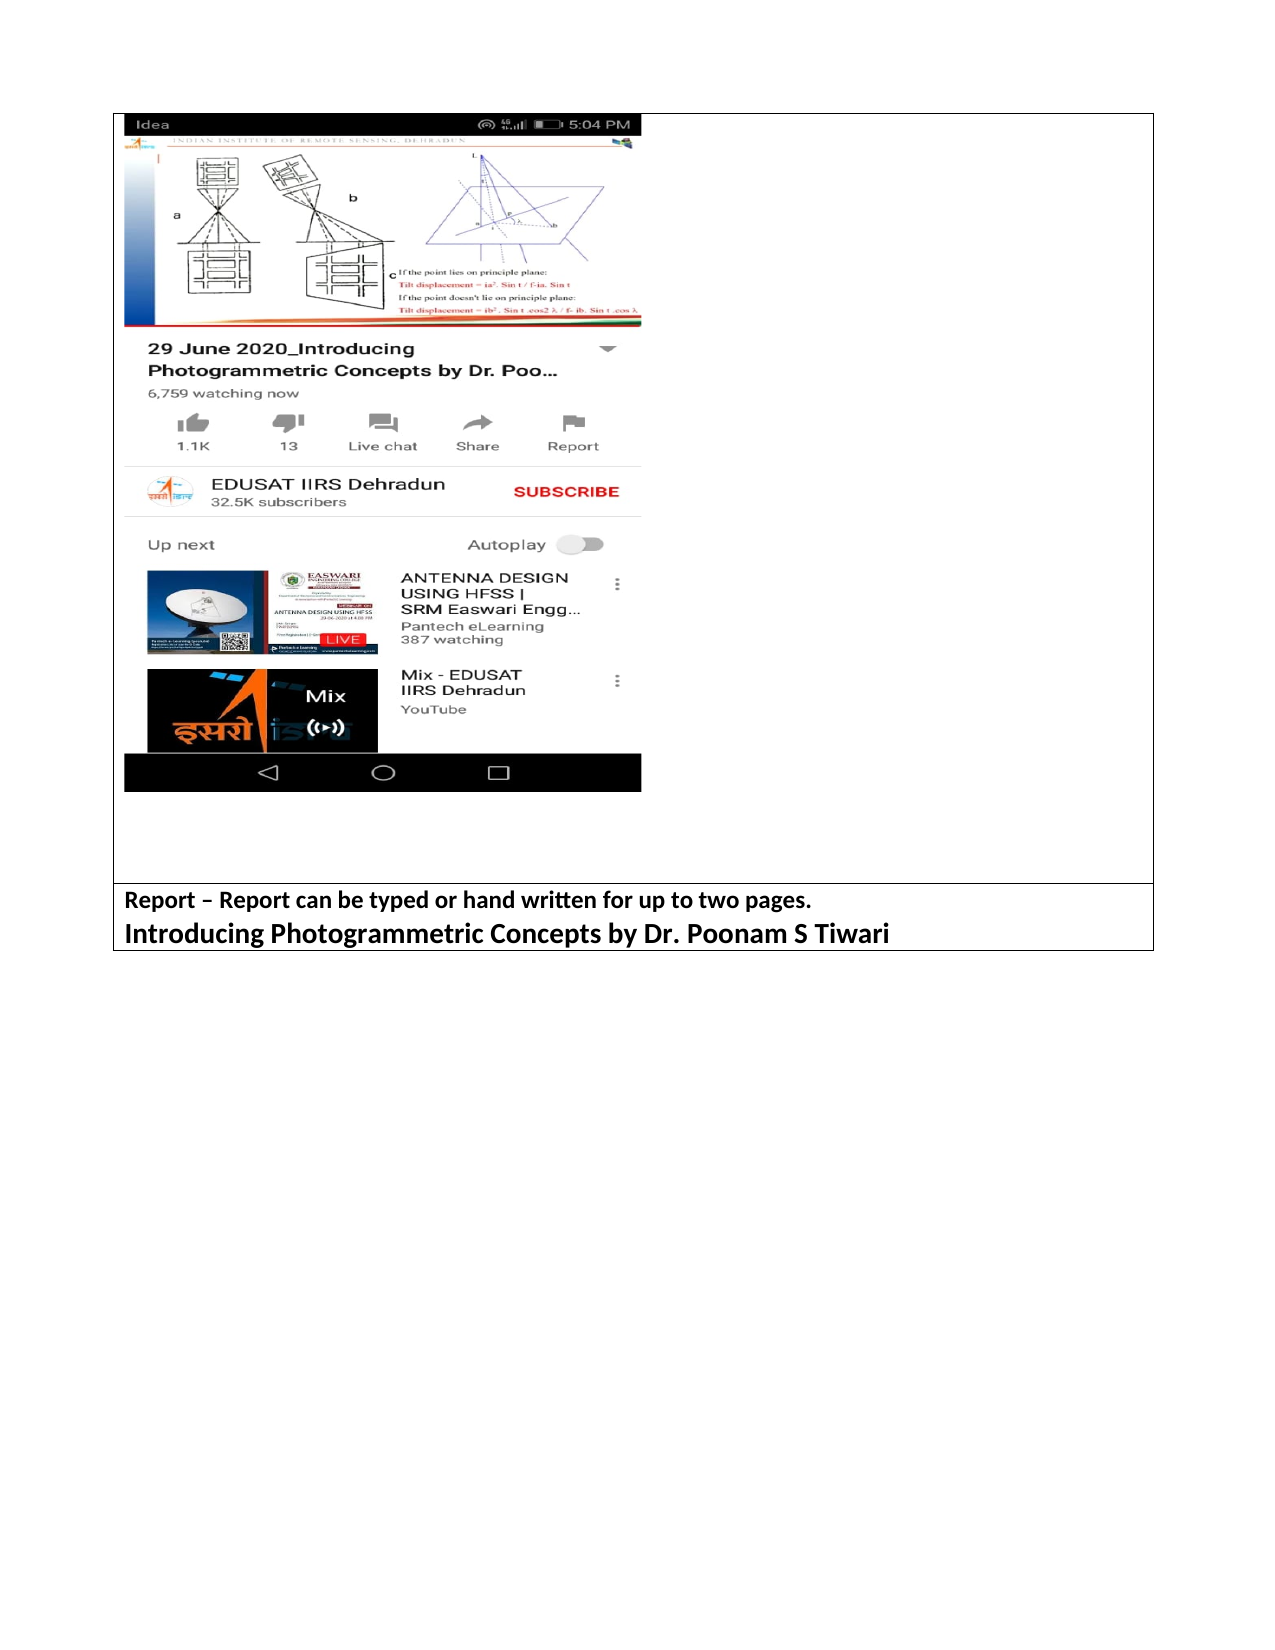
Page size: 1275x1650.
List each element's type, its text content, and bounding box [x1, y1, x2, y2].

table_cell Image of session [114, 114, 1153, 883]
table_cell Report – Report can be typed or hand written for up to two pages. Introducing Photogrammetric Concepts by Dr. Poonam S Tiwari Webinar on “Campus2Corporate” hosted by K S Soumya, Senior Reconciliation Analyst at State Street on Monday, June 29,2020. [114, 884, 1153, 950]
picture [124, 113, 642, 792]
